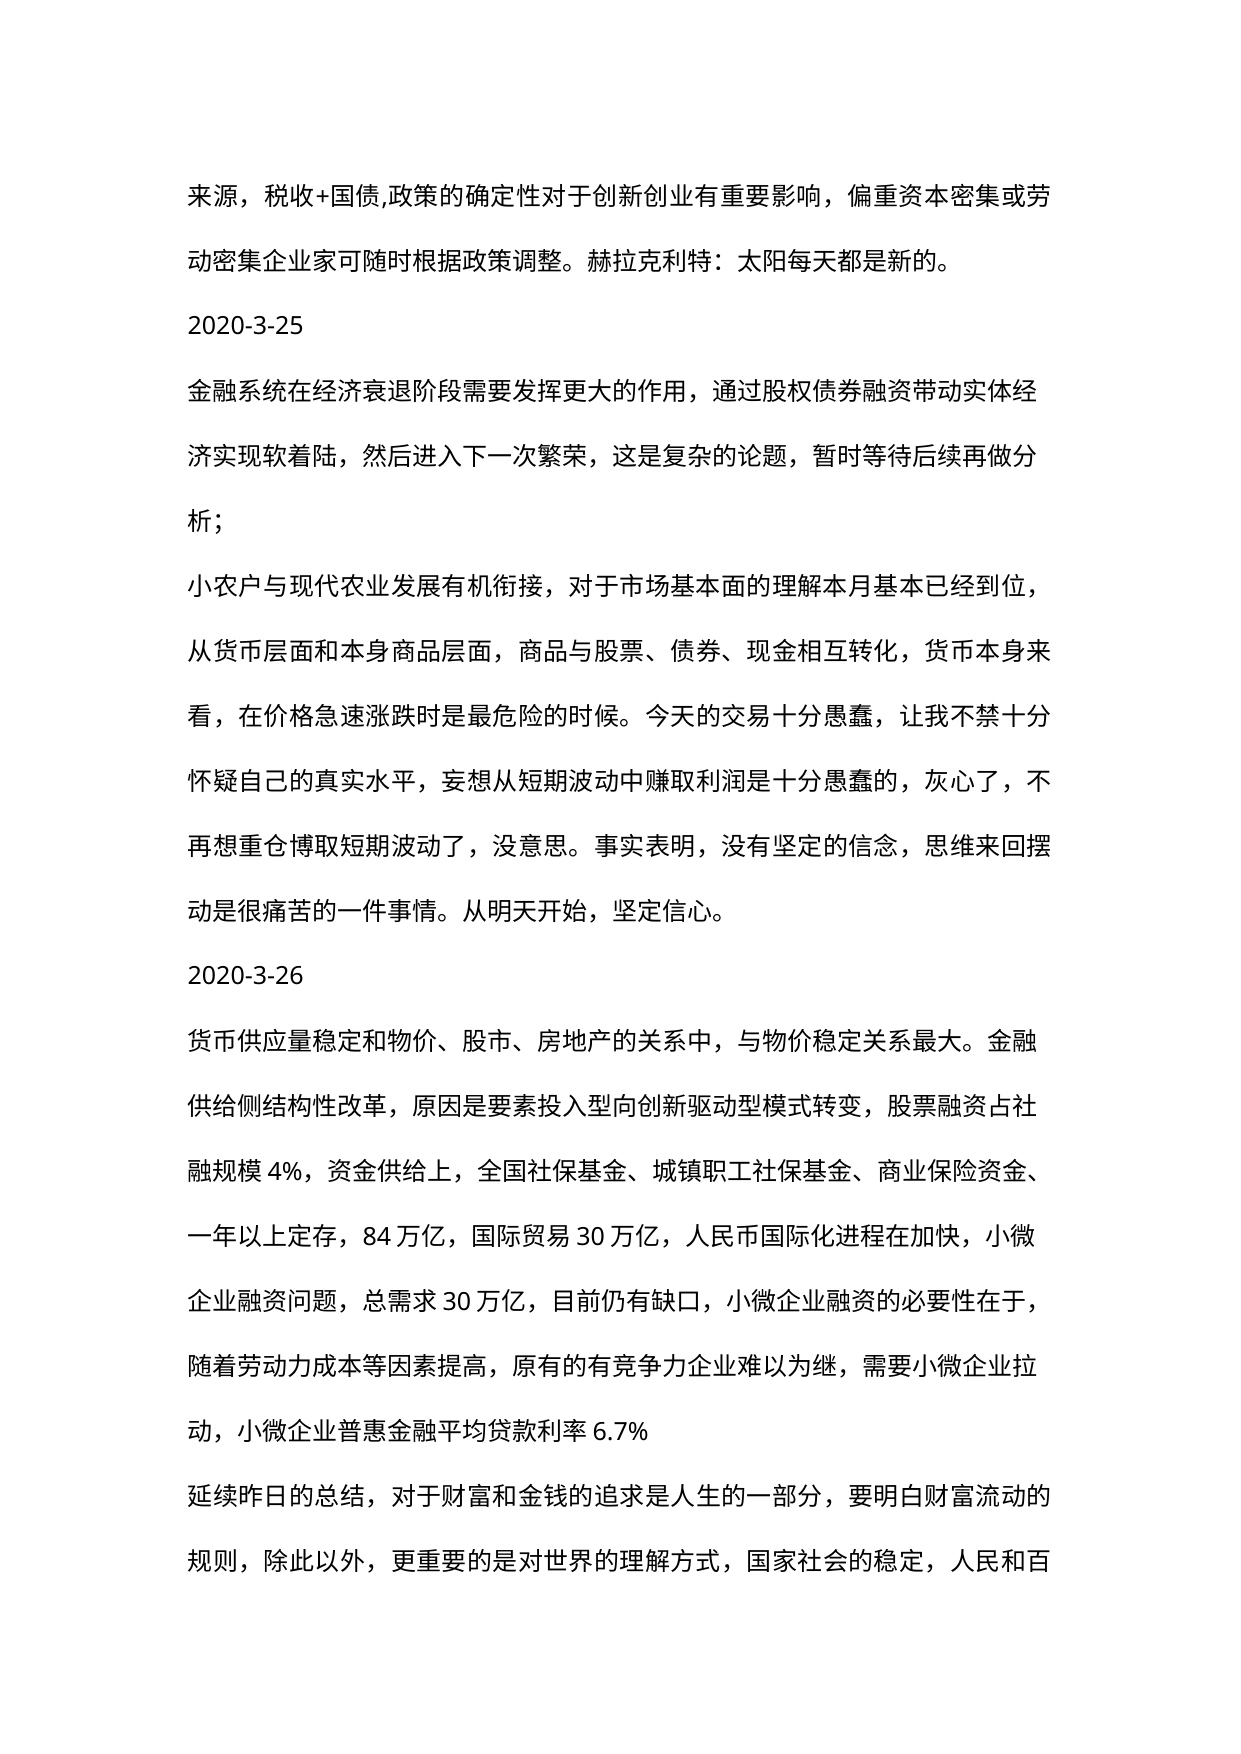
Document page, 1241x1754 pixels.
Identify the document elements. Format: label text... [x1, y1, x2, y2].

text 金融系统在经济衰退阶段需要发挥更大的作用，通过股权债券融资带动实体经济实现软着陆，然后进入下一次繁荣，这是复杂的论题，暂时等待后续再做分析； [187, 357, 1053, 552]
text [187, 1462, 1053, 1592]
text 货币供应量稳定和物价、股市、房地产的关系中，与物价稳定关系最大。金融供给侧结构性改革，原因是要素投入型向创新驱动型模式转变，股票融资占社融规模4%，资金供给上，全国社保基金、城镇职工社保基金、商业保险资金、一年以上定存，84万亿，国际贸易30万亿，人民币国际化进程在加快，小微企业融资问题，总需求30万亿，目前仍有缺口，小微企业融资的必要性在于，随着劳动力成本等因素提高，原有的有竞争力企业难以为继，需要小微企业拉动，小微企业普惠金融平均贷款利率6.7% [187, 1007, 1053, 1462]
text 2020-3-26 [187, 942, 1053, 1007]
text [187, 162, 1053, 292]
text 2020-3-25 [187, 292, 1053, 357]
text 小农户与现代农业发展有机衔接，对于市场基本面的理解本月基本已经到位，从货币层面和本身商品层面，商品与股票、债券、现金相互转化，货币本身来看，在价格急速涨跌时是最危险的时候。今天的交易十分愚蠢，让我不禁十分怀疑自己的真实水平，妄想从短期波动中赚取利润是十分愚蠢的，灰心了，不再想重仓博取短期波动了，没意思。事实表明，没有坚定的信念，思维来回摆动是很痛苦的一件事情。从明天开始，坚定信心。 [187, 552, 1053, 942]
